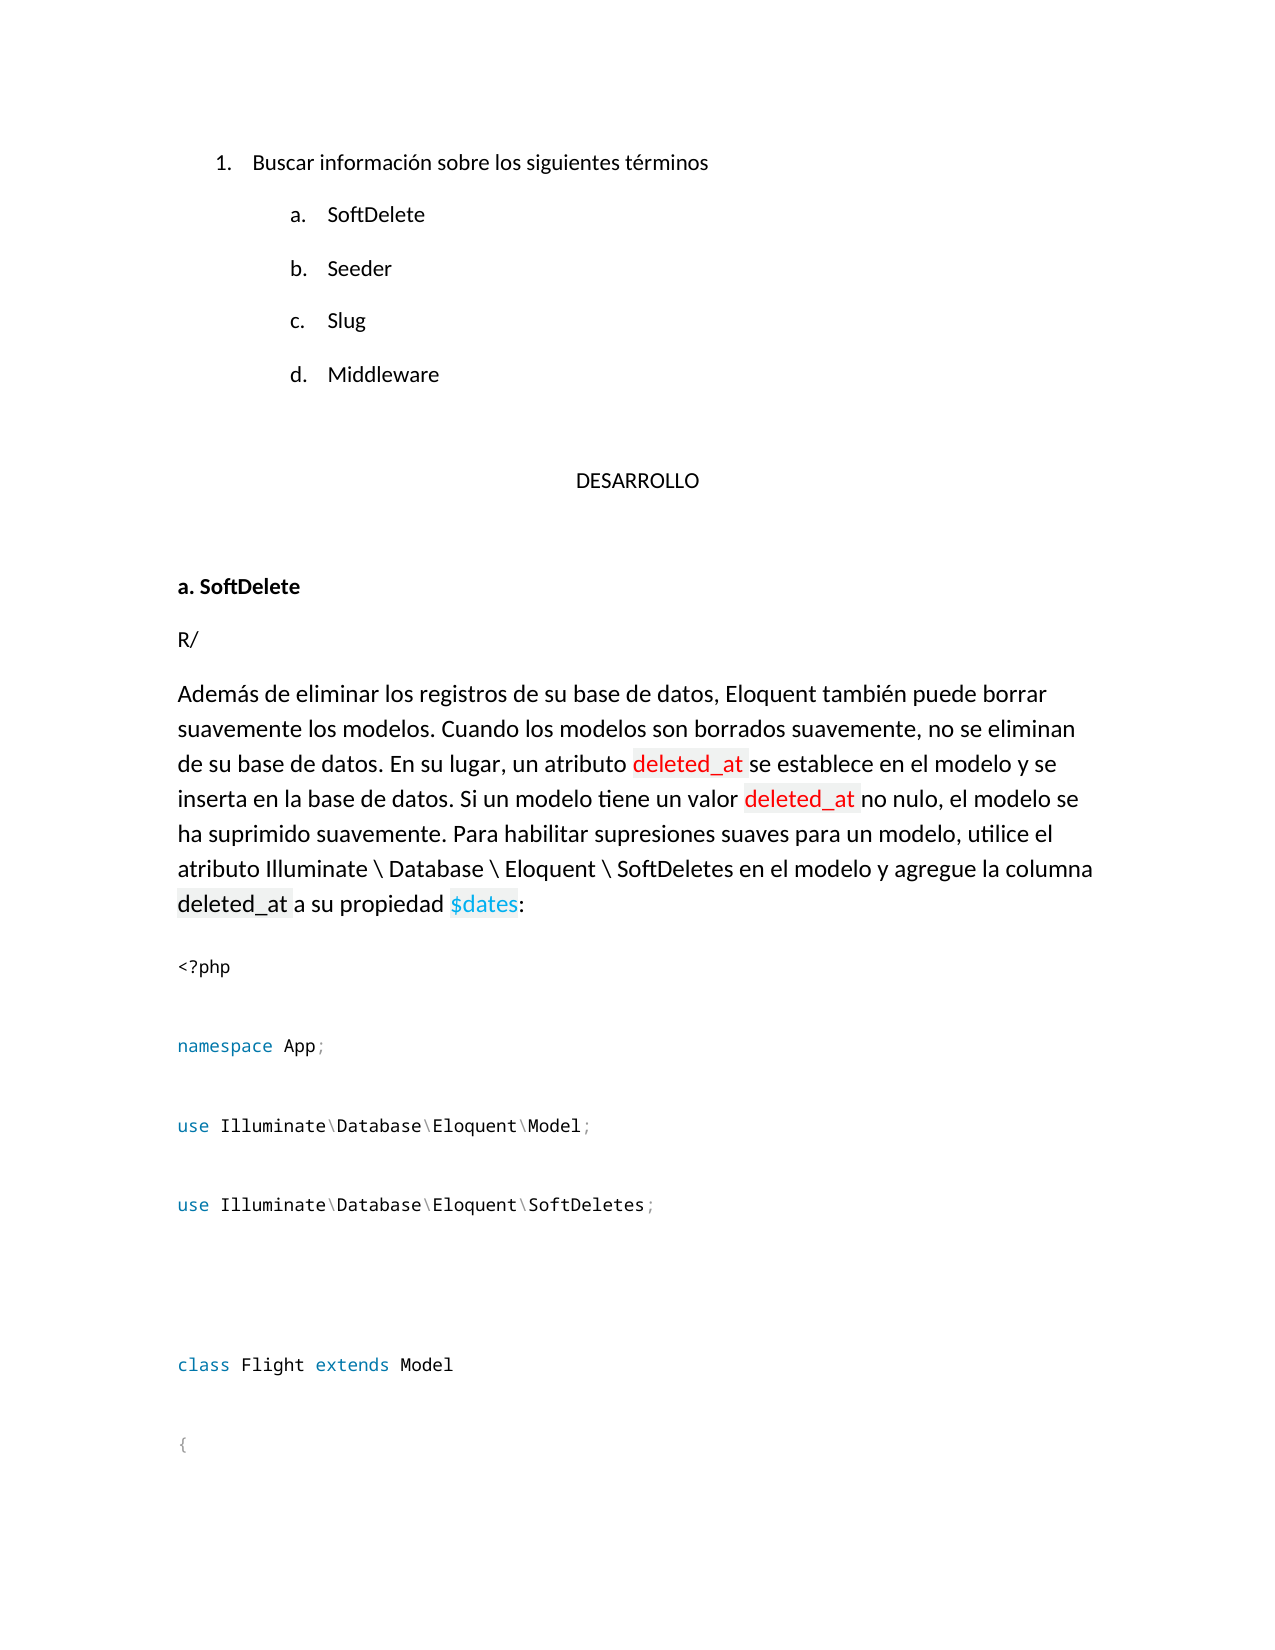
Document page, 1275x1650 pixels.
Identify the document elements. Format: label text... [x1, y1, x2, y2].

list SoftDelete [290, 201, 1098, 229]
text Además de eliminar los registros de su base de datos, Eloquent también puede borrar suavemente los modelos. Cuando los modelos son borrados suavemente, no se eliminan de su base de datos. En su lugar, un atributo deleted_at se establece en el modelo y se inserta en la base de datos. Si un modelo tiene un valor deleted_at no nulo, el modelo se ha suprimido suavemente. Para habilitar supresiones suaves para un modelo, utilice el atributo Illuminate \ Database \ Eloquent \ SoftDeletes en el modelo y agregue la columna deleted_at a su propiedad $dates: [177, 678, 1098, 918]
text a. SoftDelete [177, 572, 1098, 600]
text R/ [177, 625, 1098, 653]
text { [177, 1432, 1098, 1456]
text use Illuminate\Database\Eloquent\Model; [177, 1113, 1098, 1137]
list Middleware [290, 360, 1098, 388]
text namespace App; [177, 1034, 1098, 1058]
list Seeder [290, 254, 1098, 282]
text use Illuminate\Database\Eloquent\SoftDeletes; [177, 1193, 1098, 1217]
text DESARROLLO [177, 466, 1098, 494]
text class Flight extends Model [177, 1352, 1098, 1376]
text <?php [177, 954, 1098, 978]
list Buscar información sobre los siguientes términos [215, 148, 1098, 176]
list Slug [290, 307, 1098, 335]
